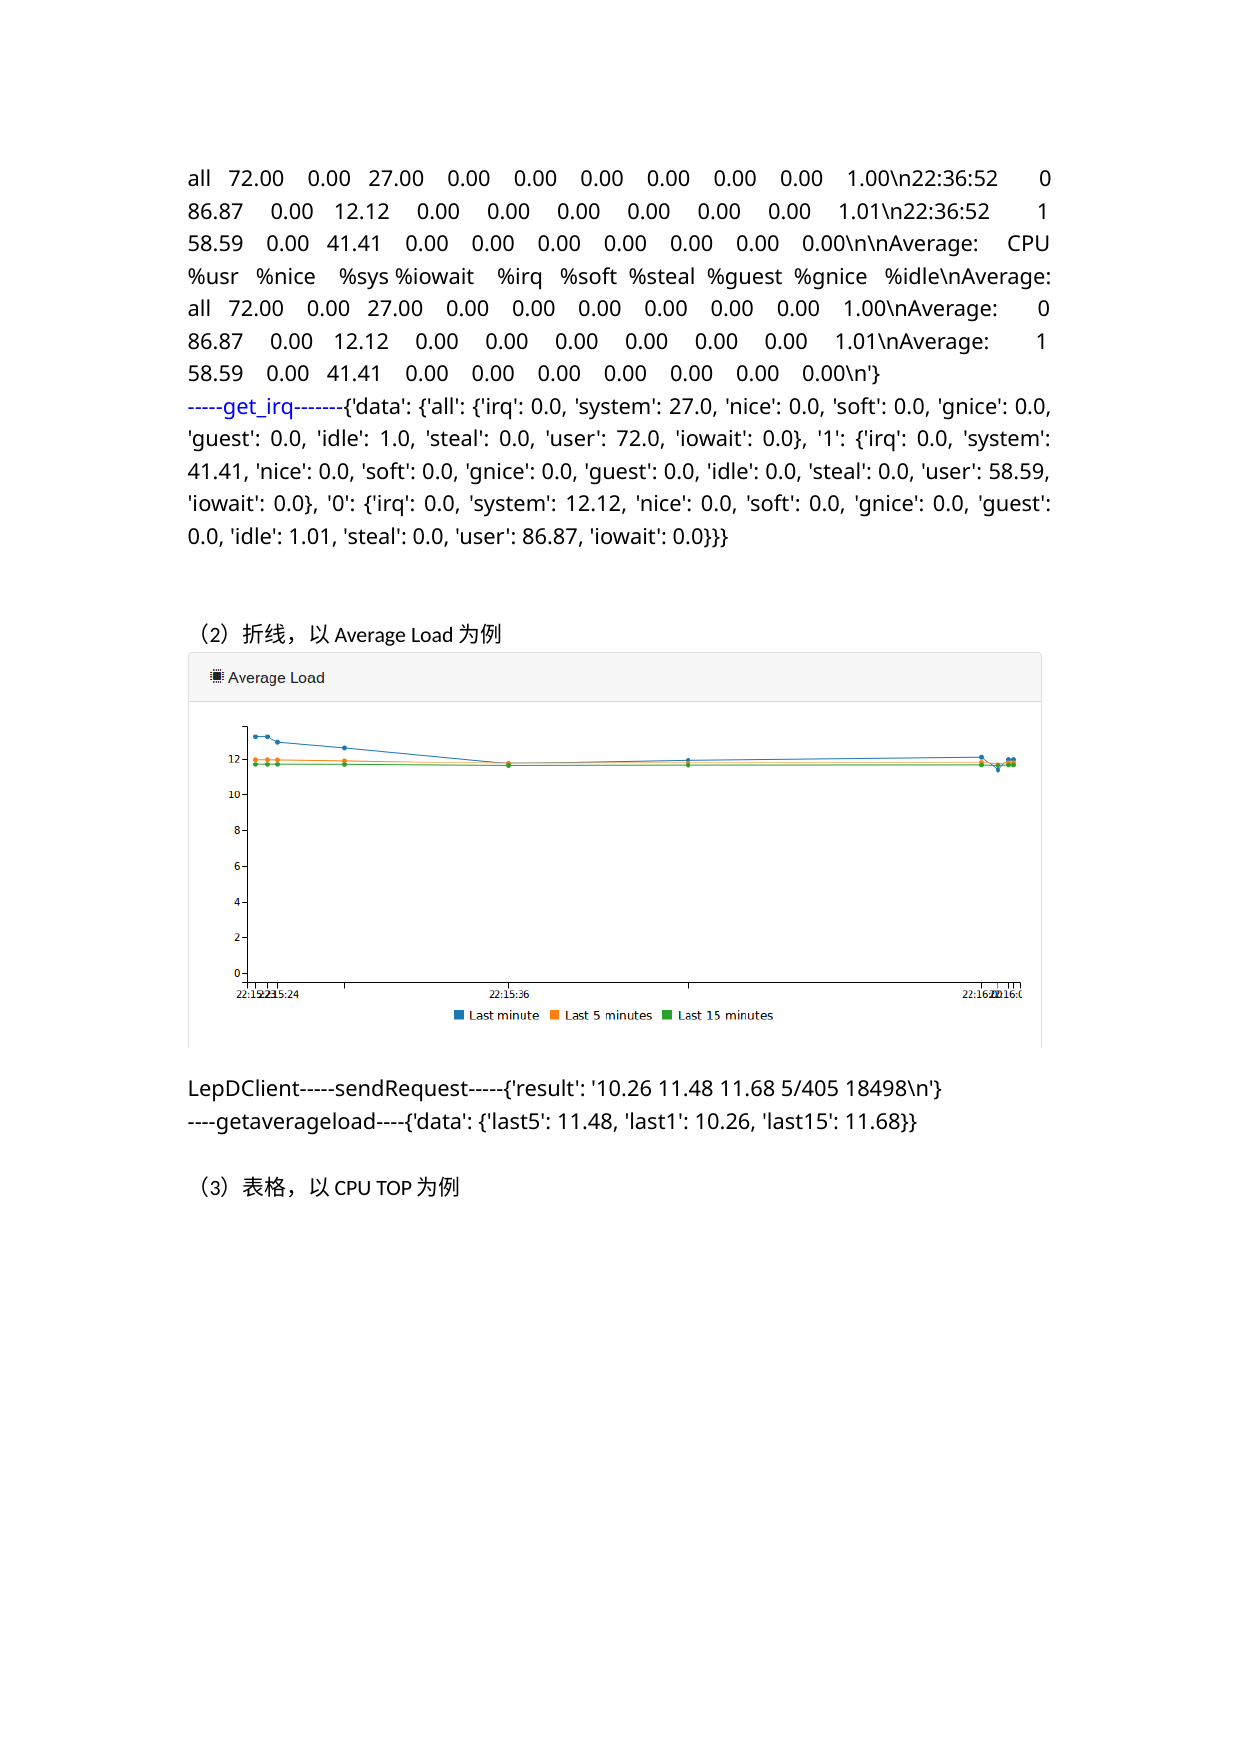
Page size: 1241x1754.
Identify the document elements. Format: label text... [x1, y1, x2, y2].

text -----get_irq-------{'data': {'all': {'irq': 0.0, 'system': 27.0, 'nice': 0.0, 'soft': 0.0, 'gnice': 0.0, 'guest': 0.0, 'idle': 1.0, 'steal': 0.0, 'user': 72.0, 'iowait': 0.0}, '1': {'irq': 0.0, 'system': 41.41, 'nice': 0.0, 'soft': 0.0, 'gnice': 0.0, 'guest': 0.0, 'idle': 0.0, 'steal': 0.0, 'user': 58.59, 'iowait': 0.0}, '0': {'irq': 0.0, 'system': 12.12, 'nice': 0.0, 'soft': 0.0, 'gnice': 0.0, 'guest': 0.0, 'idle': 1.01, 'steal': 0.0, 'user': 86.87, 'iowait': 0.0}}} [187, 389, 1053, 552]
text LepDClient-----sendRequest-----{'result': '10.26 11.48 11.68 5/405 18498\n'} [187, 1072, 1053, 1104]
list 折线，以Average Load为例 [187, 617, 1053, 649]
picture [187, 649, 1053, 1048]
text ----getaverageload----{'data': {'last5': 11.48, 'last1': 10.26, 'last15': 11.68}} [187, 1104, 1053, 1137]
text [187, 162, 1053, 389]
list 表格，以CPU TOP为例 [187, 1169, 1053, 1202]
